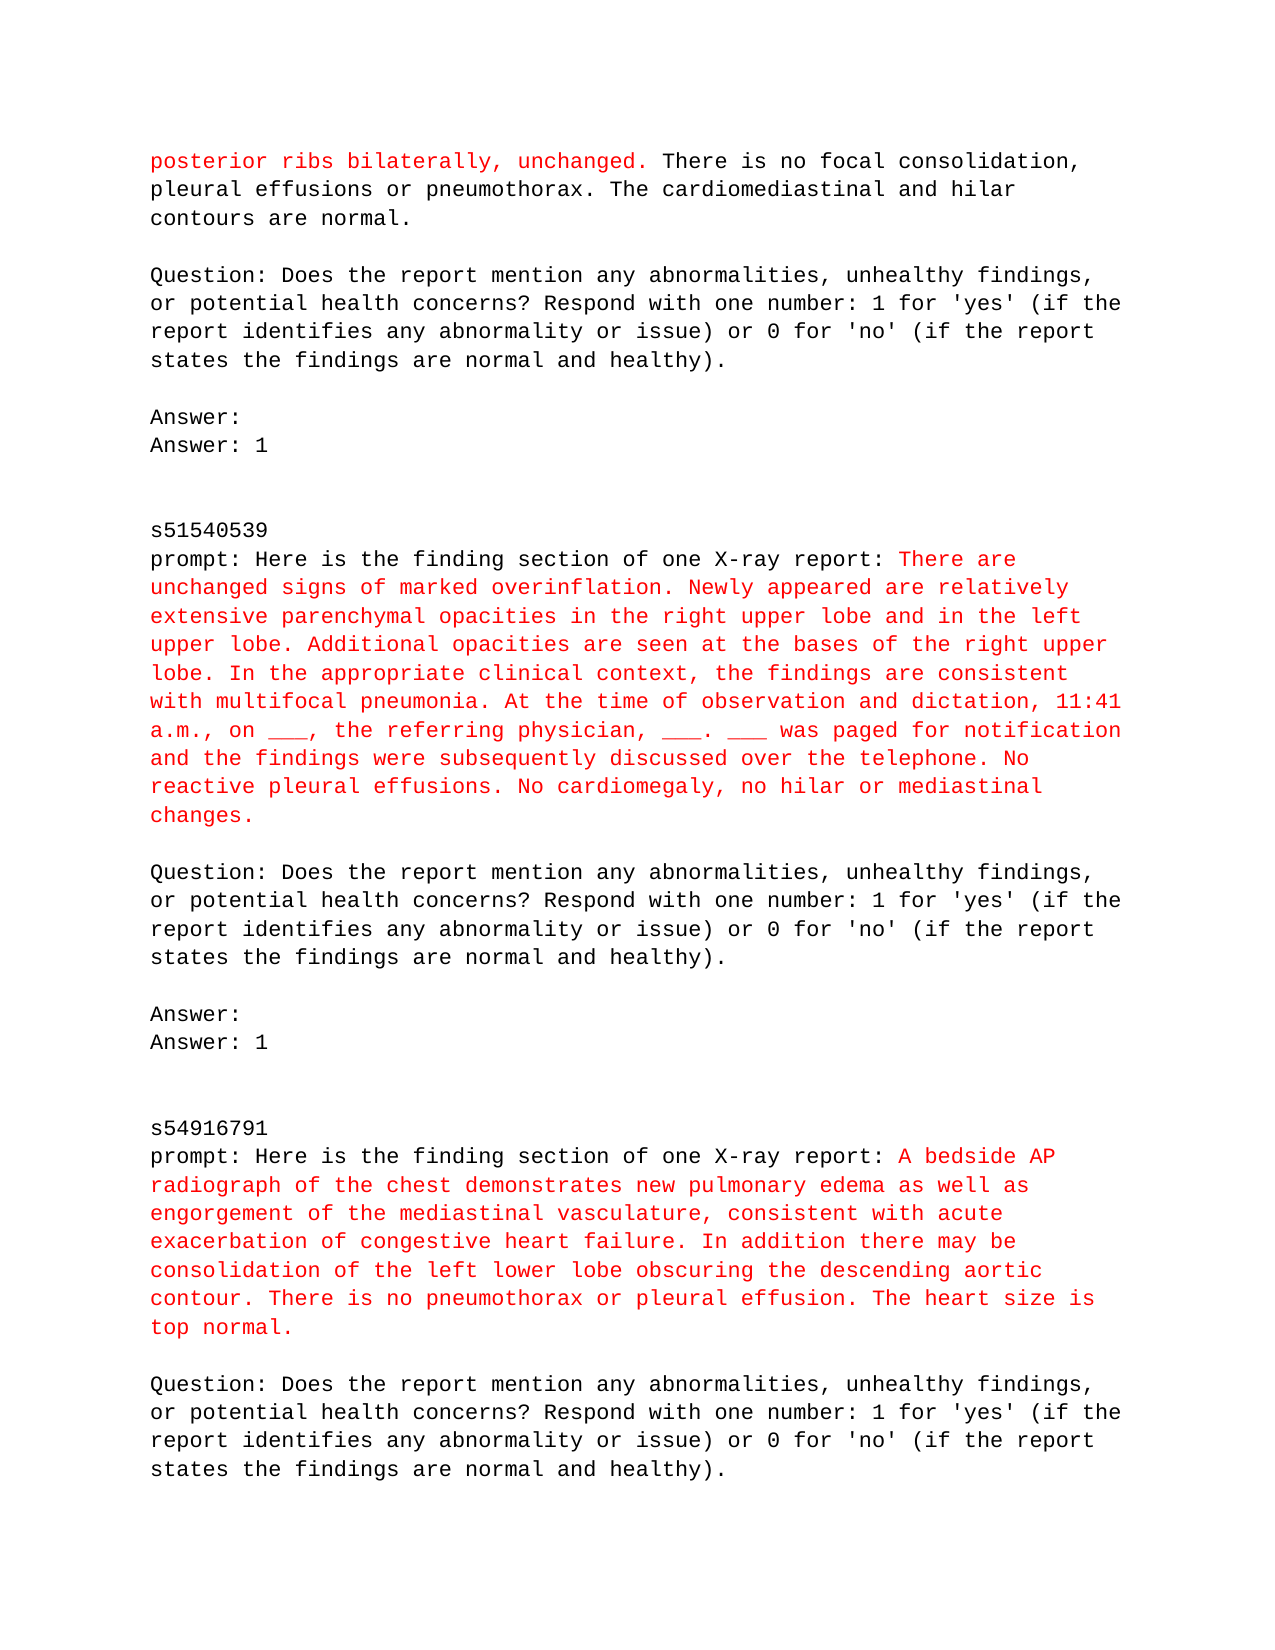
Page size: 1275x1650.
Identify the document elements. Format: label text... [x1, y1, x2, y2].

text Answer: 1 [150, 434, 1125, 459]
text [150, 150, 1125, 232]
text Answer: [150, 406, 1125, 431]
text s51540539 [150, 520, 1125, 544]
text Answer: [150, 1003, 1125, 1028]
text prompt: Here is the finding section of one X-ray report: A bedside AP radiograph of the chest demonstrates new pulmonary edema as well as engorgement of the mediastinal vasculature, consistent with acute exacerbation of congestive heart failure. In addition there may be consolidation of the left lower lobe obscuring the descending aortic contour. There is no pneumothorax or pleural effusion. The heart size is top normal. [150, 1145, 1125, 1341]
text prompt: Here is the finding section of one X-ray report: There are unchanged signs of marked overinflation. Newly appeared are relatively extensive parenchymal opacities in the right upper lobe and in the left upper lobe. Additional opacities are seen at the bases of the right upper lobe. In the appropriate clinical context, the findings are consistent with multifocal pneumonia. At the time of observation and dictation, 11:41 a.m., on ___, the referring physician, ___. ___ was paged for notification and the findings were subsequently discussed over the telephone. No reactive pleural effusions. No cardiomegaly, no hilar or mediastinal changes. [150, 548, 1125, 829]
text Answer: 1 [150, 1032, 1125, 1056]
text s54916791 [150, 1117, 1125, 1142]
